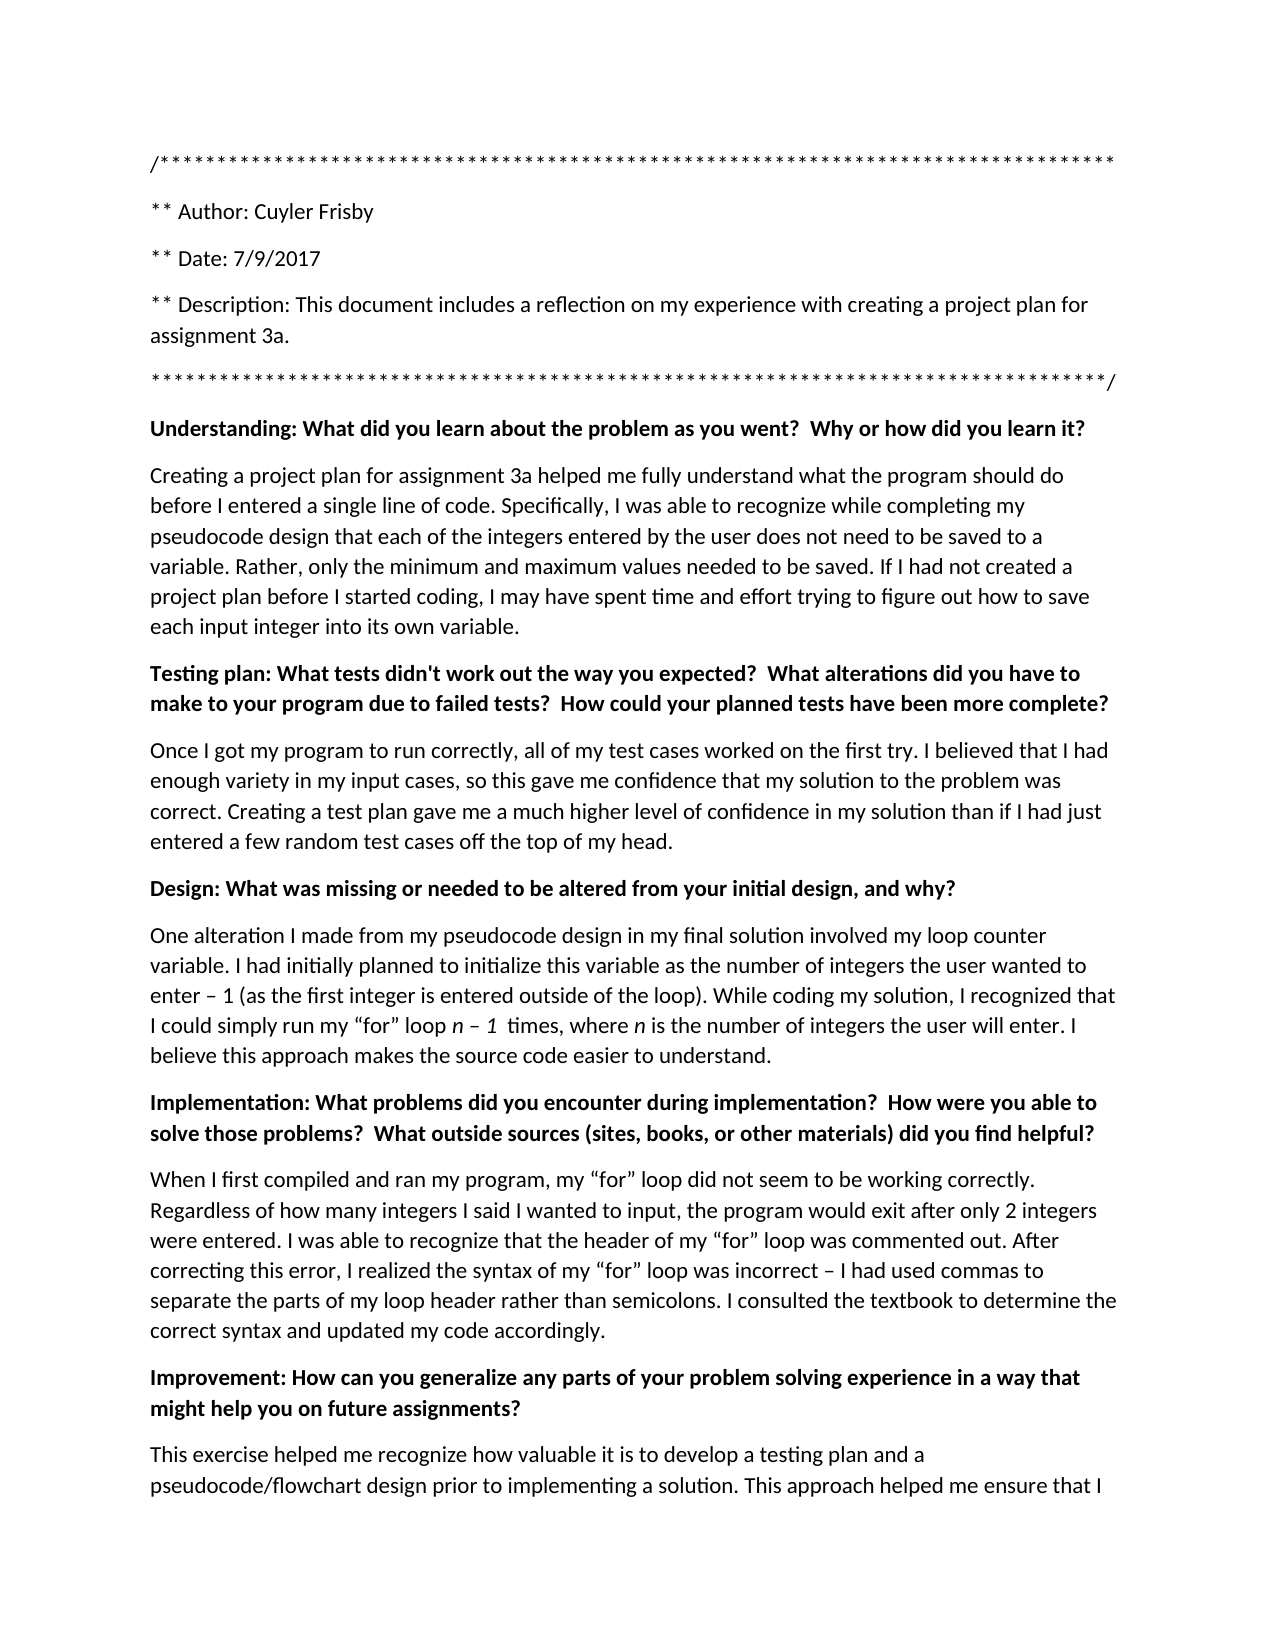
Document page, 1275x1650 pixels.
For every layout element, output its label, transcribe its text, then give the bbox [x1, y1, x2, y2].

text ************************************************************************************/ [150, 368, 1125, 396]
text Implementation: What problems did you encounter during implementation? How were you able to solve those problems? What outside sources (sites, books, or other materials) did you find helpful? [150, 1088, 1125, 1147]
text ** Date: 7/9/2017 [150, 244, 1125, 272]
text Design: What was missing or needed to be altered from your initial design, and why? [150, 874, 1125, 902]
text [150, 1441, 1125, 1499]
text Testing plan: What tests didn't work out the way you expected? What alterations did you have to make to your program due to failed tests? How could your planned tests have been more complete? [150, 659, 1125, 718]
text Improvement: How can you generalize any parts of your problem solving experience in a way that might help you on future assignments? [150, 1363, 1125, 1422]
text Understanding: What did you learn about the problem as you went? Why or how did you learn it? [150, 414, 1125, 443]
text Creating a project plan for assignment 3a helped me fully understand what the program should do before I entered a single line of code. Specifically, I was able to recognize while completing my pseudocode design that each of the integers entered by the user does not need to be saved to a variable. Rather, only the minimum and maximum values needed to be saved. If I had not created a project plan before I started coding, I may have spent time and effort trying to figure out how to save each input integer into its own variable. [150, 461, 1125, 641]
text /************************************************************************************ [150, 150, 1125, 178]
text Once I got my program to run correctly, all of my test cases worked on the first try. I believed that I had enough variety in my input cases, so this gave me confidence that my solution to the problem was correct. Creating a test plan gave me a much higher level of confidence in my solution than if I had just entered a few random test cases off the top of my head. [150, 736, 1125, 855]
text One alteration I made from my pseudocode design in my final solution involved my loop counter variable. I had initially planned to initialize this variable as the number of integers the user wanted to enter – 1 (as the first integer is entered outside of the loop). While coding my solution, I recognized that I could simply run my “for” loop n – 1 times, where n is the number of integers the user will enter. I believe this approach makes the source code easier to understand. [150, 921, 1125, 1070]
text ** Description: This document includes a reflection on my experience with creating a project plan for assignment 3a. [150, 291, 1125, 349]
text ** Author: Cuyler Frisby [150, 197, 1125, 225]
text When I first compiled and ran my program, my “for” loop did not seem to be working correctly. Regardless of how many integers I said I wanted to input, the program would exit after only 2 integers were entered. I was able to recognize that the header of my “for” loop was commented out. After correcting this error, I realized the syntax of my “for” loop was incorrect – I had used commas to separate the parts of my loop header rather than semicolons. I consulted the textbook to determine the correct syntax and updated my code accordingly. [150, 1166, 1125, 1345]
